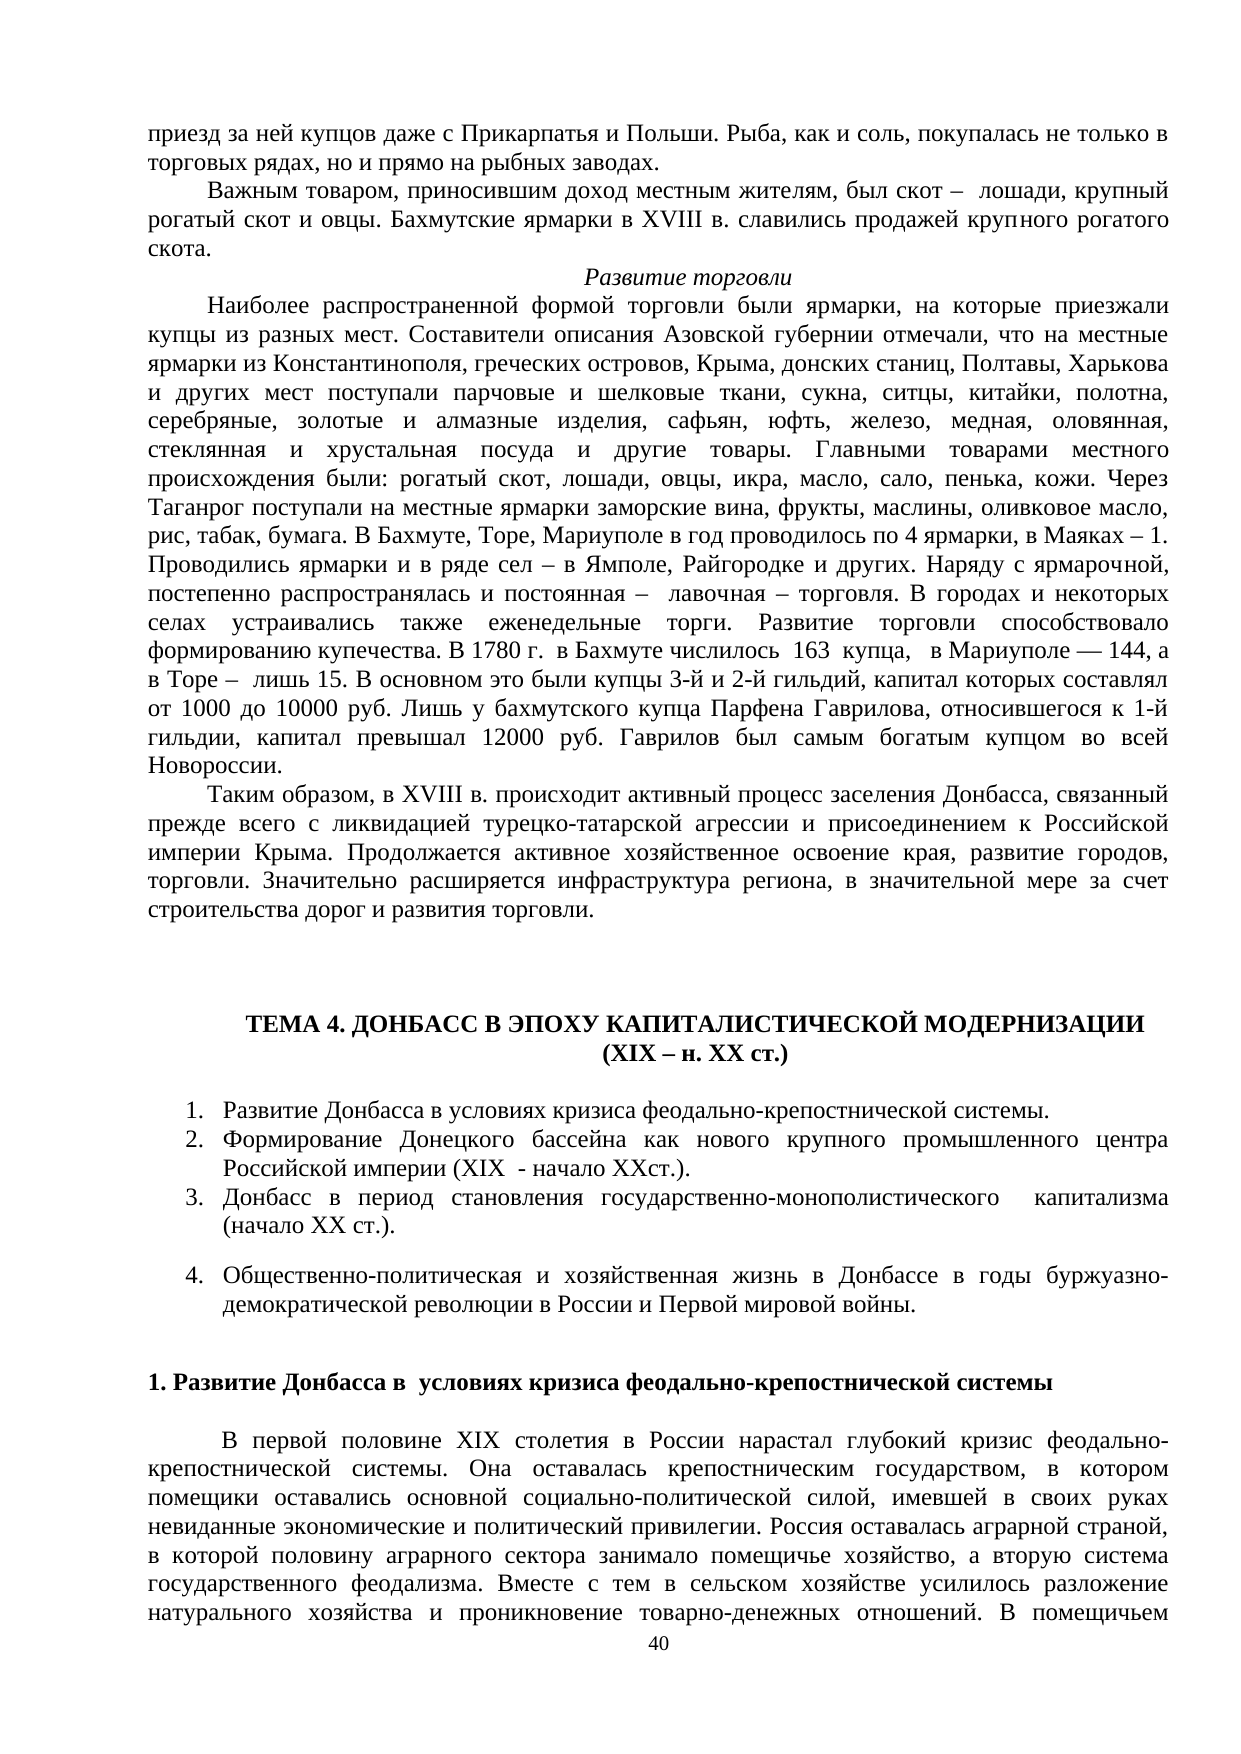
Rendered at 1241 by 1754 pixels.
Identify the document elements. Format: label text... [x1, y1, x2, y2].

text Наиболее распространенной формой торговли были ярмарки, на которые приезжали купцы из разных мест. Составители описания Азовской губернии отмечали, что на местные ярмарки из Константинополя, греческих островов, Крыма, донских станиц, Полтавы, Харькова и других мест поступали парчовые и шелковые ткани, сукна, ситцы, китайки, полотна, серебряные, золотые и алмазные изделия, сафьян, юфть, железо, медная, оловянная, стеклянная и хрустальная посуда и другие товары. Главными товарами местного происхождения были: рогатый скот, лошади, овцы, икра, масло, сало, пенька, кожи. Через Таганрог поступали на местные ярмарки заморские вина, фрукты, маслины, оливковое масло, рис, табак, бумага. В Бахмуте, Торе, Мариуполе в год проводилось по 4 ярмарки, в Маяках – 1. Проводились ярмарки и в ряде сел – в Ямполе, Райгородке и других. Наряду с ярмарочной, постепенно распространялась и постоянная – лавочная – торговля. В городах и некоторых селах устраивались также еженедельные торги. Развитие торговли способствовало формированию купечества. В 1780 г. в Бахмуте числилось 163 купца, в Мариуполе — 144, а в Торе – лишь 15. В основном это были купцы 3-й и 2-й гильдий, капитал которых составлял от 1000 до 10000 руб. Лишь у бахмутского купца Парфена Гаврилова, относившегося к 1-й гильдии, капитал превышал 12000 руб. Гаврилов был самым богатым купцом во всей Новороссии. [148, 291, 1169, 779]
text 1. Развитие Донбасса в условиях кризиса феодально-крепостнической системы [148, 1367, 1169, 1396]
text Развитие торговли [148, 262, 1169, 291]
list Общественно-политическая и хозяйственная жизнь в Донбассе в годы буржуазно-демократической революции в России и Первой мировой войны. [185, 1260, 1169, 1318]
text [148, 1425, 1169, 1626]
list Развитие Донбасса в условиях кризиса феодально-крепостнической системы. [185, 1096, 1169, 1124]
text Таким образом, в XVIII в. происходит активный процесс заселения Донбасса, связанный прежде всего с ликвидацией турецко-татарской агрессии и присоединением к Российской империи Крыма. Продолжается активное хозяйственное освоение края, развитие городов, торговли. Значительно расширяется инфраструктура региона, в значительной мере за счет строительства дорог и развития торговли. [148, 779, 1169, 923]
text Важным товаром, приносившим доход местным жителям, был скот – лошади, крупный рогатый скот и овцы. Бахмутские ярмарки в XVIII в. славились продажей крупного рогатого скота. [148, 176, 1169, 262]
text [148, 118, 1169, 176]
list Формирование Донецкого бассейна как нового крупного промышленного центра Российской империи (ХIХ - начало ХХст.). [185, 1124, 1169, 1182]
text ТЕМА 4. ДОНБАСС В ЭПОХУ КАПИТАЛИСТИЧЕСКОЙ МОДЕРНИЗАЦИИ (ХIХ – н. ХХ ст.) [221, 1009, 1169, 1067]
list Донбасс в период становления государственно-монополистического капитализма (начало ХХ ст.). [185, 1182, 1169, 1239]
